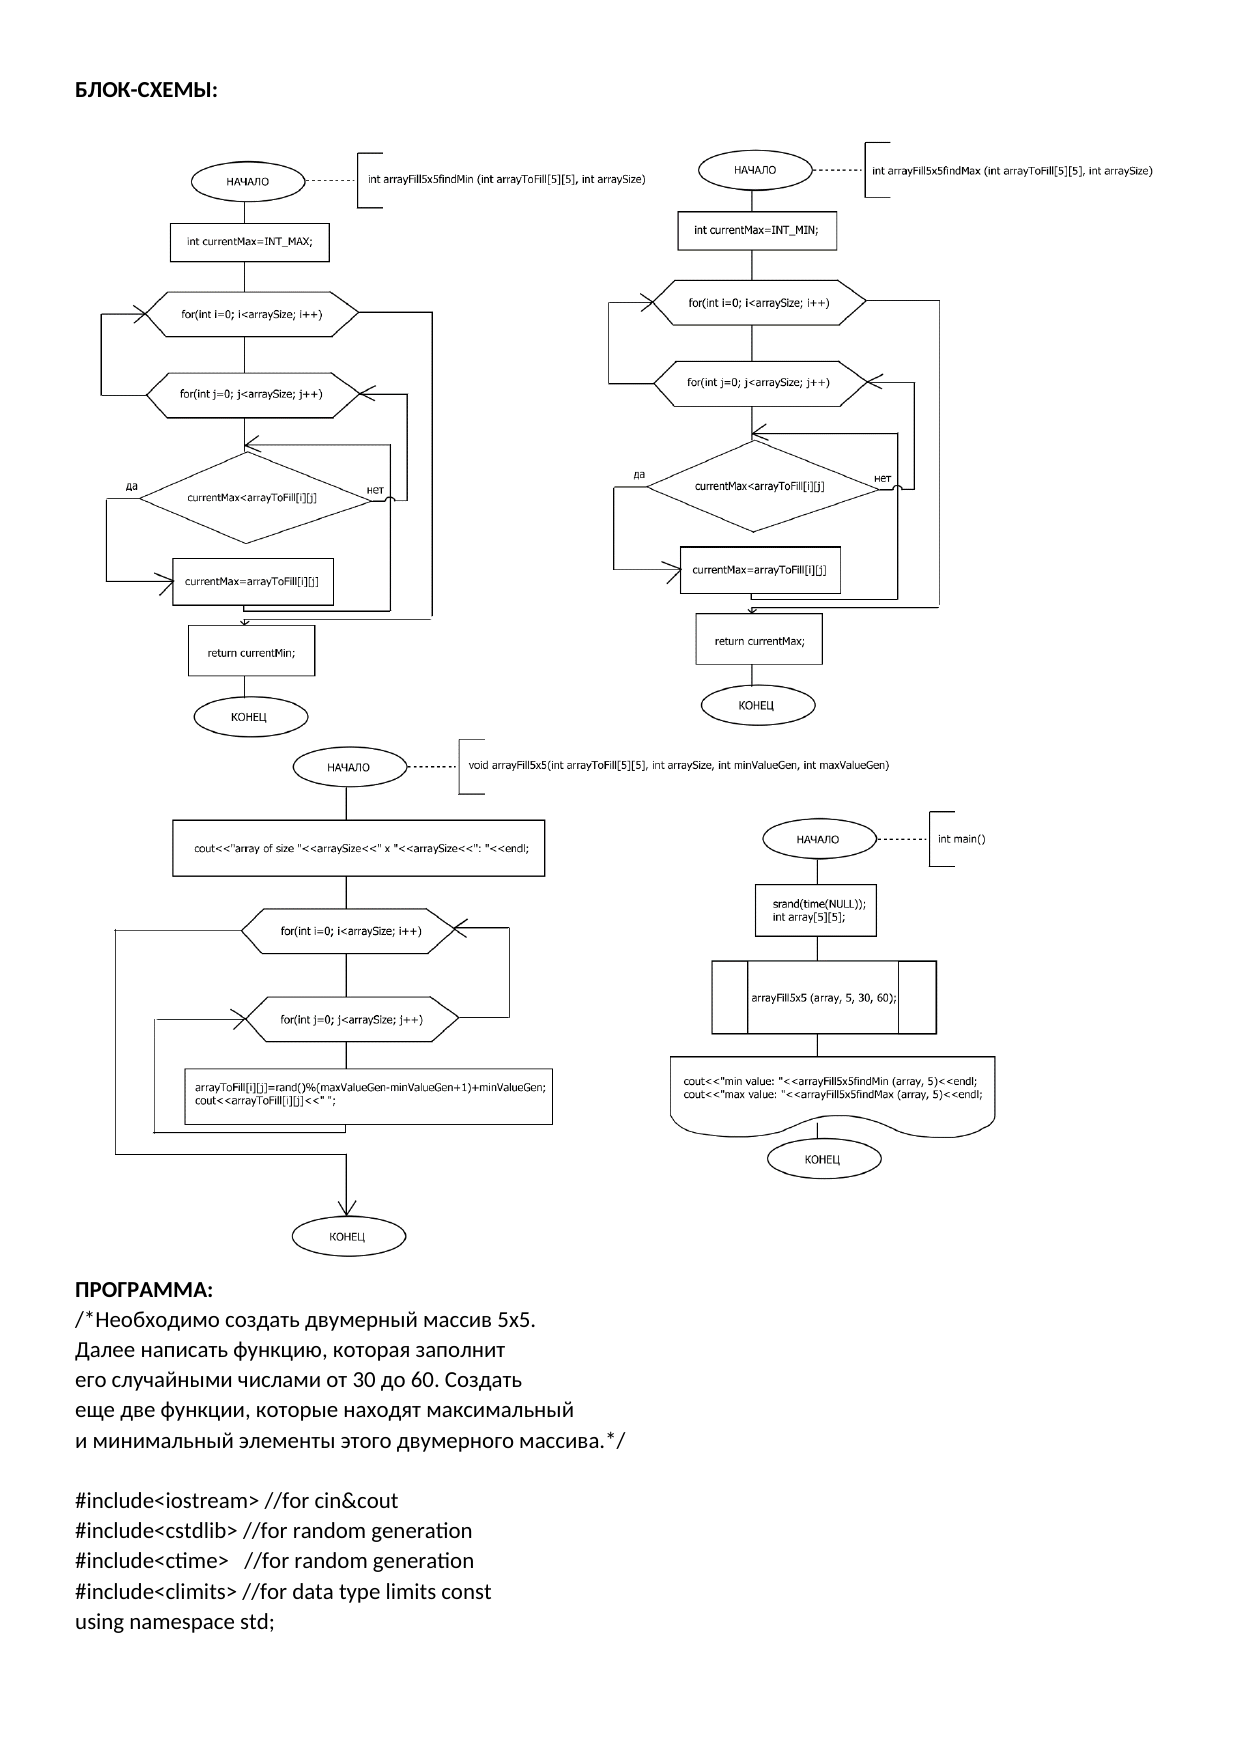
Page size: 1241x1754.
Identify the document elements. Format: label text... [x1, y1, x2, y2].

text #include<climits> //for data type limits const [75, 1577, 1165, 1605]
text #include<iostream> //for cin&cout [75, 1486, 1165, 1514]
text using namespace std; [75, 1607, 1165, 1635]
text и минимальный элементы этого двумерного массива.*/ [75, 1426, 1165, 1454]
text ПРОГРАММА: [75, 1275, 1165, 1303]
picture [75, 105, 1163, 1273]
text Далее написать функцию, которая заполнит [75, 1335, 1165, 1363]
text /*Необходимо создать двумерный массив 5x5. [75, 1305, 1165, 1333]
text еще две функции, которые находят максимальный [75, 1396, 1165, 1424]
text #include<ctime> //for random generation [75, 1547, 1165, 1575]
text его случайными числами от 30 до 60. Создать [75, 1365, 1165, 1393]
text #include<cstdlib> //for random generation [75, 1516, 1165, 1544]
